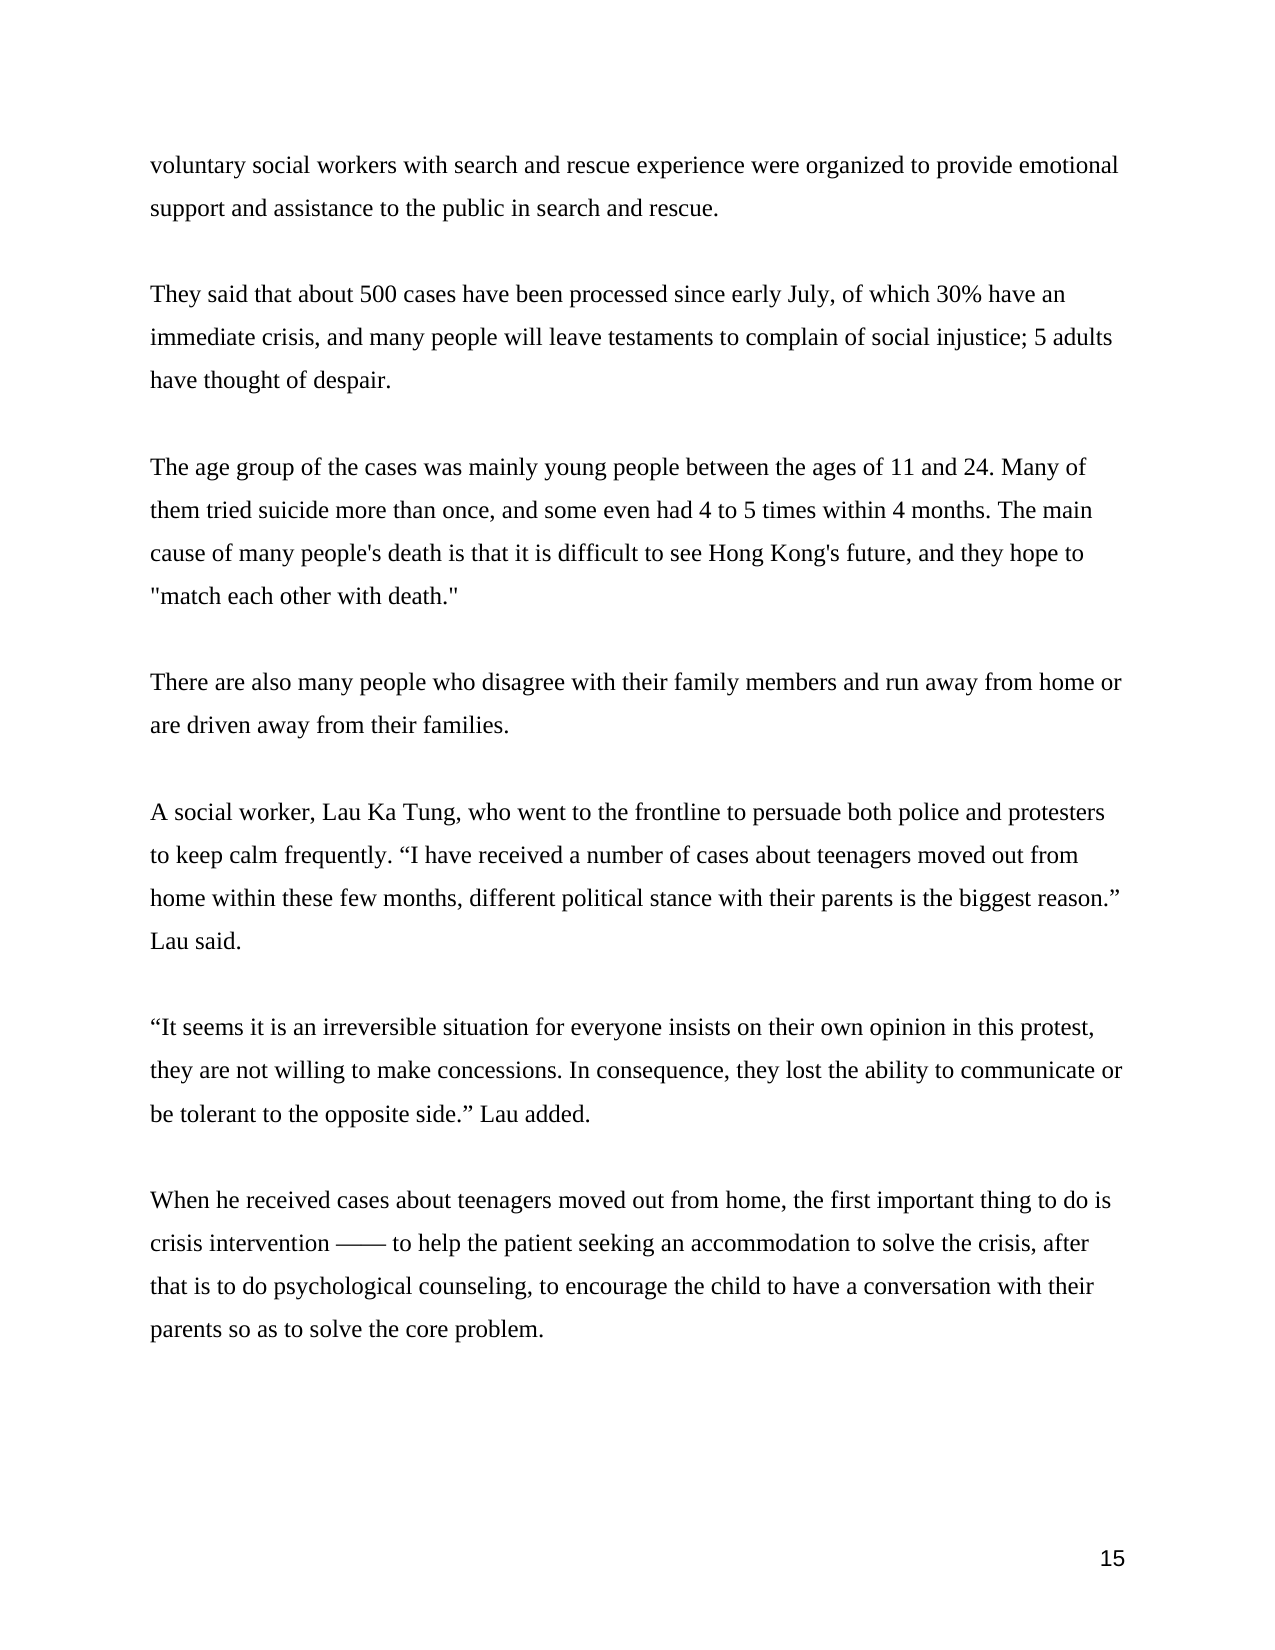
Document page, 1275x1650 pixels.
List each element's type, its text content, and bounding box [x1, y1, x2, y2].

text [150, 150, 1125, 222]
text When he received cases about teenagers moved out from home, the first important thing to do is crisis intervention —— to help the patient seeking an accommodation to solve the crisis, after that is to do psychological counseling, to encourage the child to have a conversation with their parents so as to solve the core problem. [150, 1185, 1125, 1343]
text “It seems it is an irreversible situation for everyone insists on their own opinion in this protest, they are not willing to make concessions. In consequence, they lost the ability to communicate or be tolerant to the opposite side.” Lau added. [150, 1012, 1125, 1127]
text They said that about 500 cases have been processed since early July, of which 30% have an immediate crisis, and many people will leave testaments to complain of social injustice; 5 adults have thought of despair. [150, 279, 1125, 394]
text A social worker, Lau Ka Tung, who went to the frontline to persuade both police and protesters to keep calm frequently. “I have received a number of cases about teenagers moved out from home within these few months, different political stance with their parents is the biggest reason.” Lau said. [150, 797, 1125, 955]
text The age group of the cases was mainly young people between the ages of 11 and 24. Many of them tried suicide more than once, and some even had 4 to 5 times within 4 months. The main cause of many people's death is that it is difficult to see Hong Kong's future, and they hope to "match each other with death." [150, 452, 1125, 610]
text There are also many people who disagree with their family members and run away from home or are driven away from their families. [150, 667, 1125, 739]
